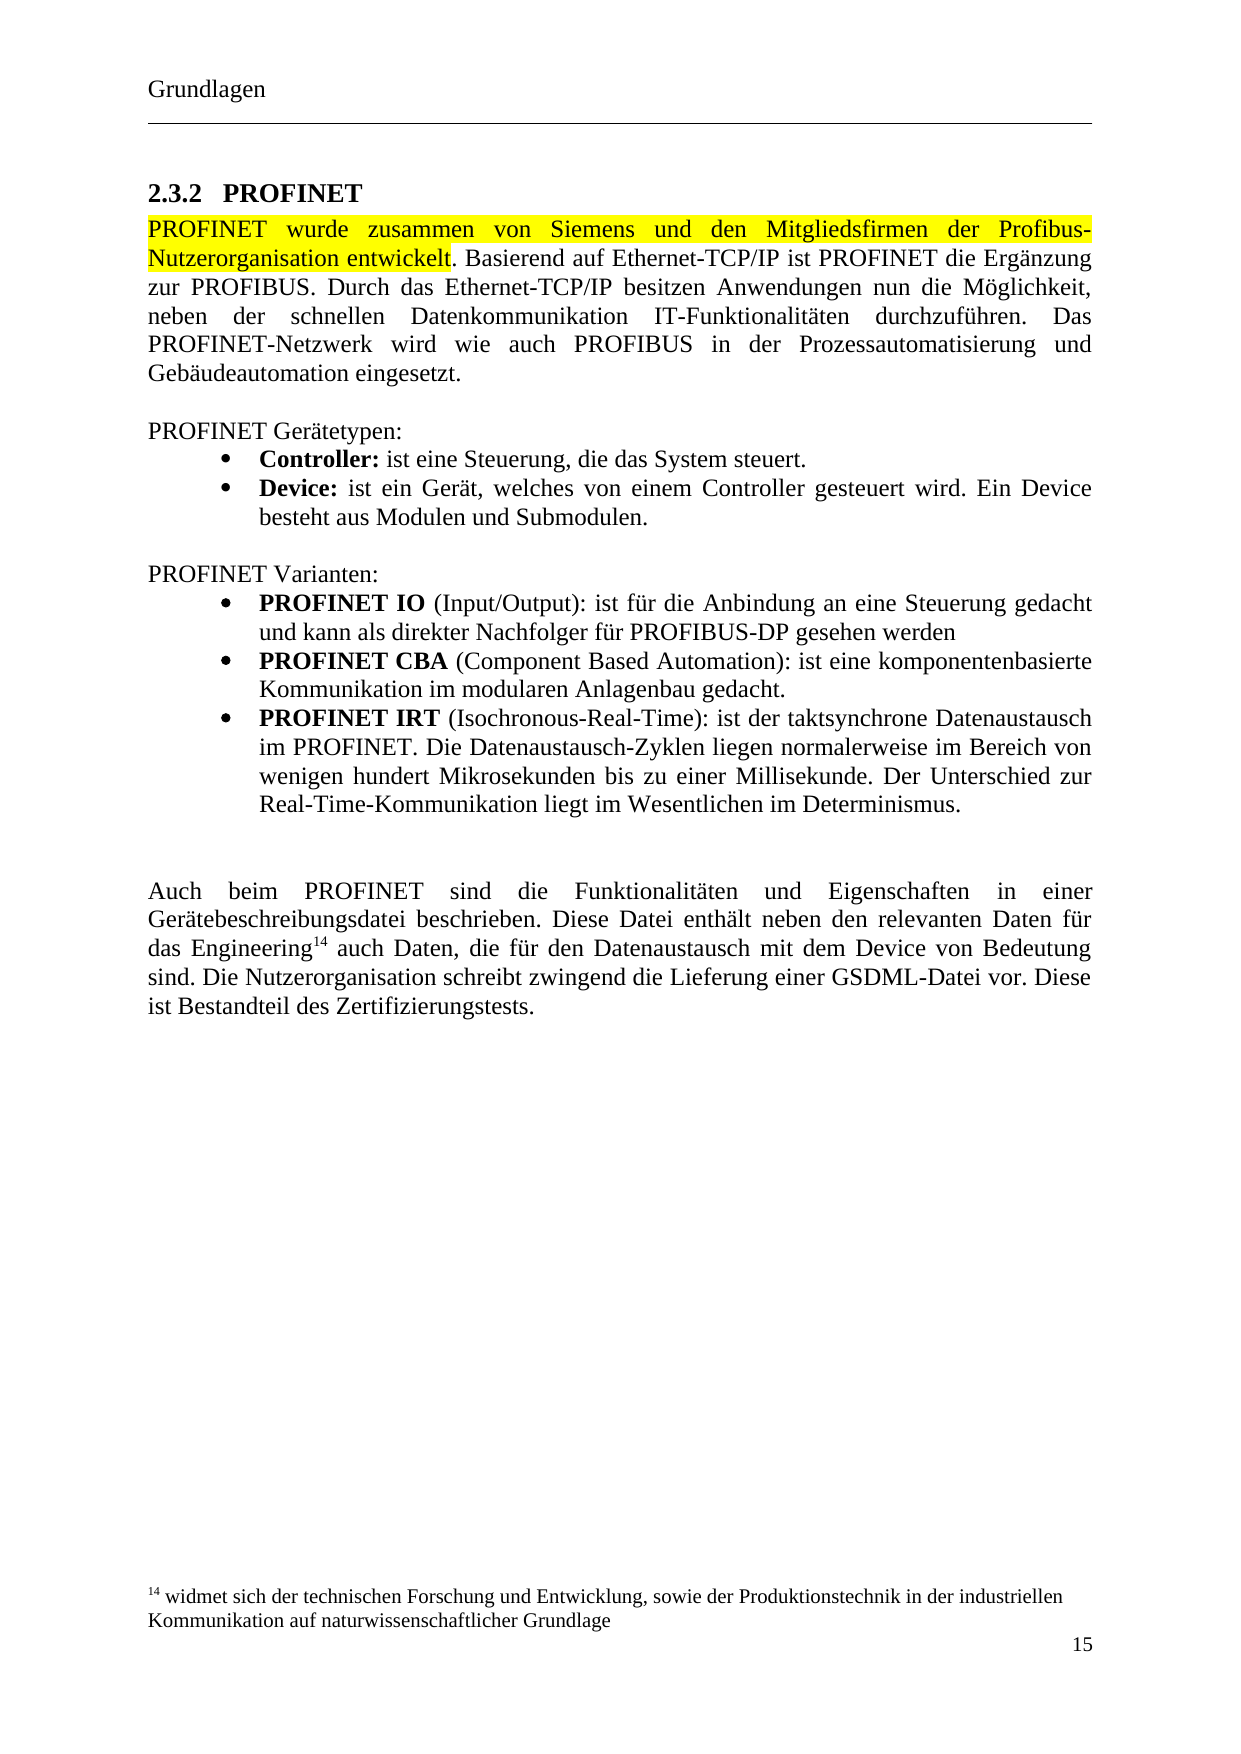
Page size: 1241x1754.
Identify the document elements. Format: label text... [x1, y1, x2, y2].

list Controller: ist eine Steuerung, die das System steuert. [221, 444, 1092, 473]
list PROFINET IO (Input/Output): ist für die Anbindung an eine Steuerung gedacht und kann als direkter Nachfolger für PROFIBUS-DP gesehen werden [221, 588, 1092, 646]
text PROFINET wurde zusammen von Siemens und den Mitgliedsfirmen der Profibus-Nutzerorganisation entwickelt. Basierend auf Ethernet-TCP/IP ist PROFINET die Ergänzung zur PROFIBUS. Durch das Ethernet-TCP/IP besitzen Anwendungen nun die Möglichkeit, neben der schnellen Datenkommunikation IT-Funktionalitäten durchzuführen. Das PROFINET-Netzwerk wird wie auch PROFIBUS in der Prozessautomatisierung und Gebäudeautomation eingesetzt. [148, 243, 1092, 387]
list PROFINET IRT (Isochronous-Real-Time): ist der taktsynchrone Datenaustausch im PROFINET. Die Datenaustausch-Zyklen liegen normalerweise im Bereich von wenigen hundert Mikrosekunden bis zu einer Millisekunde. Der Unterschied zur Real-Time-Kommunikation liegt im Wesentlichen im Determinismus. [221, 703, 1092, 818]
list PROFINET CBA (Component Based Automation): ist eine komponentenbasierte Kommunikation im modularen Anlagenbau gedacht. [221, 646, 1092, 703]
text PROFINET Gerätetypen: [148, 416, 1092, 444]
subtitle PROFINET [148, 177, 1092, 208]
list Device: ist ein Gerät, welches von einem Controller gesteuert wird. Ein Device besteht aus Modulen und Submodulen. [221, 473, 1092, 531]
text PROFINET Varianten: [148, 559, 1092, 588]
text Auch beim PROFINET sind die Funktionalitäten und Eigenschaften in einer Gerätebeschreibungsdatei beschrieben. Diese Datei enthält neben den relevanten Daten für das Engineering auch Daten, die für den Datenaustausch mit dem Device von Bedeutung sind. Die Nutzerorganisation schreibt zwingend die Lieferung einer GSDML-Datei vor. Diese ist Bestandteil des Zertifizierungstests. [148, 876, 1092, 1019]
